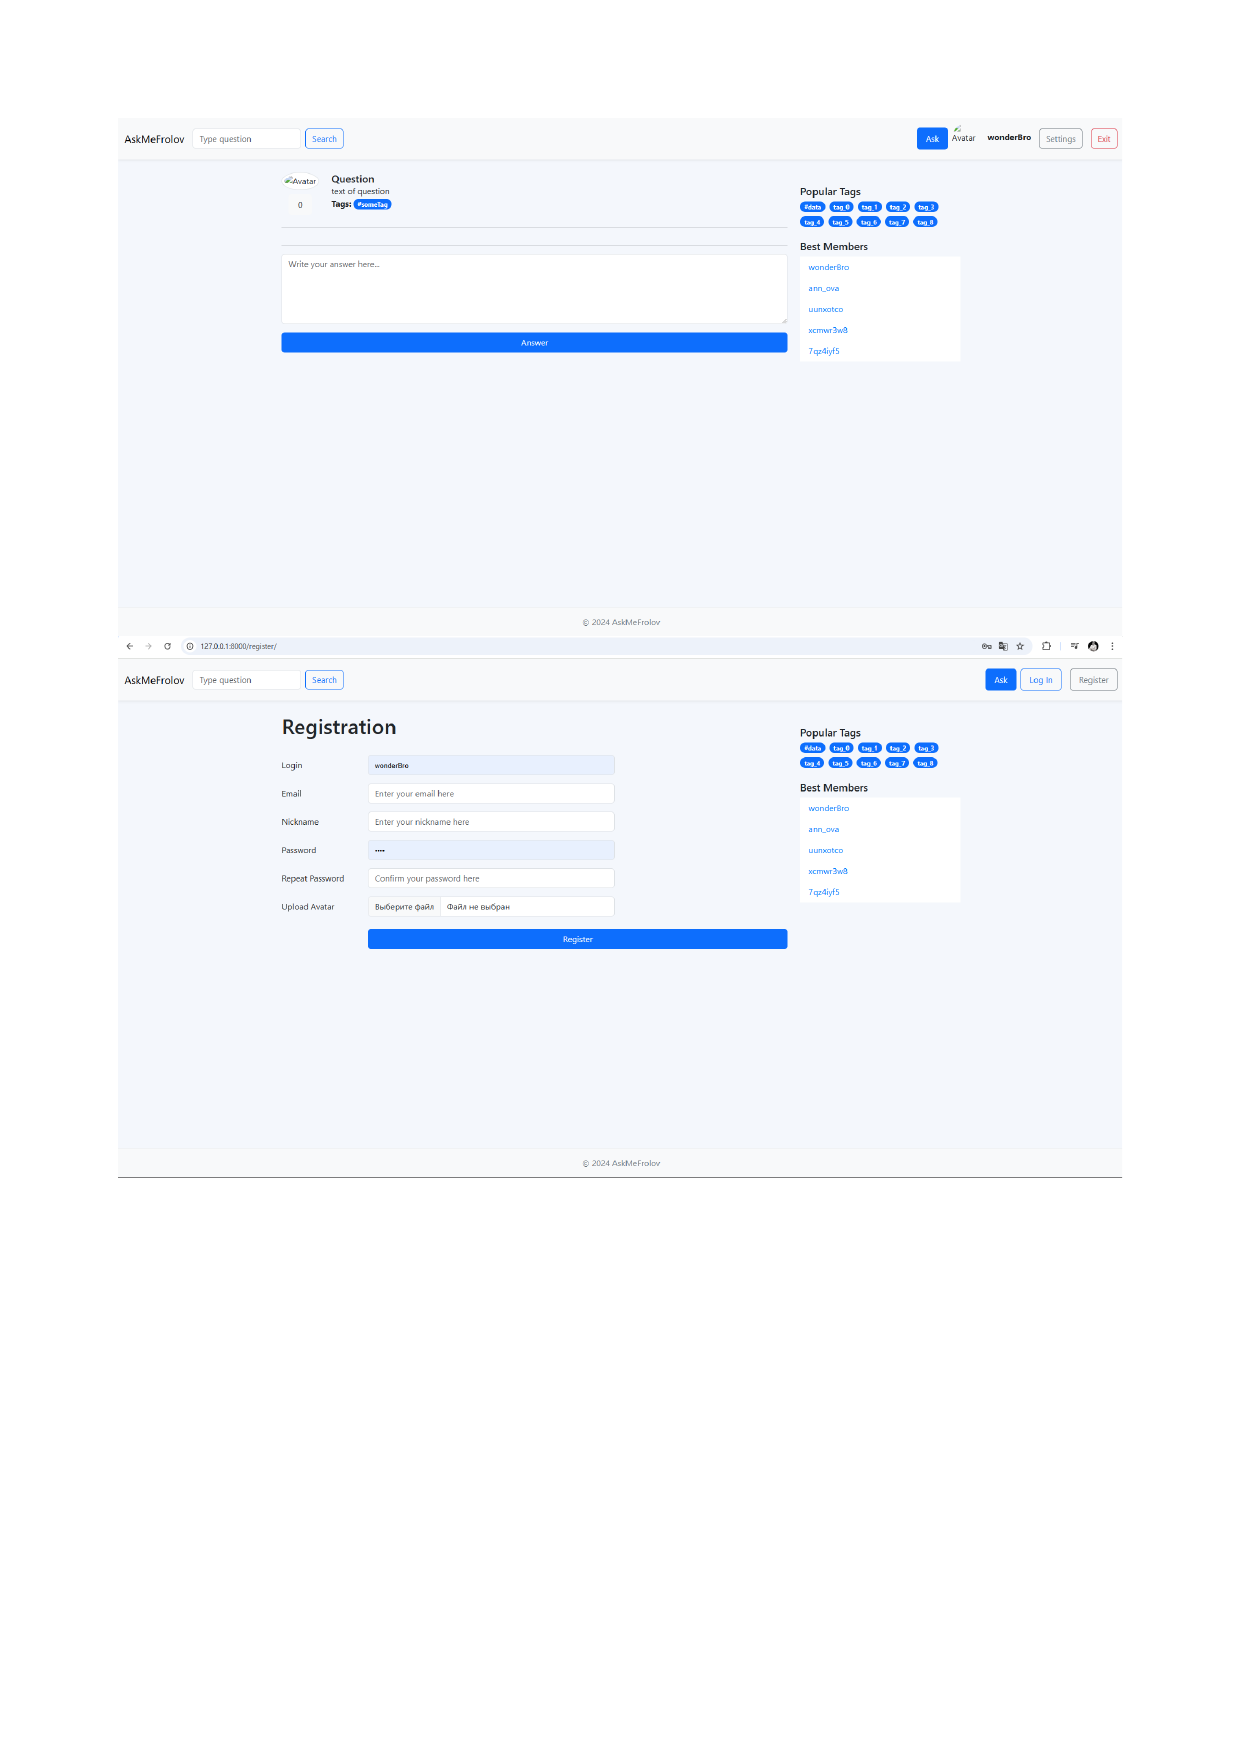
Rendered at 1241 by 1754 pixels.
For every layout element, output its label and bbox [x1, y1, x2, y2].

picture [118, 118, 1123, 1178]
